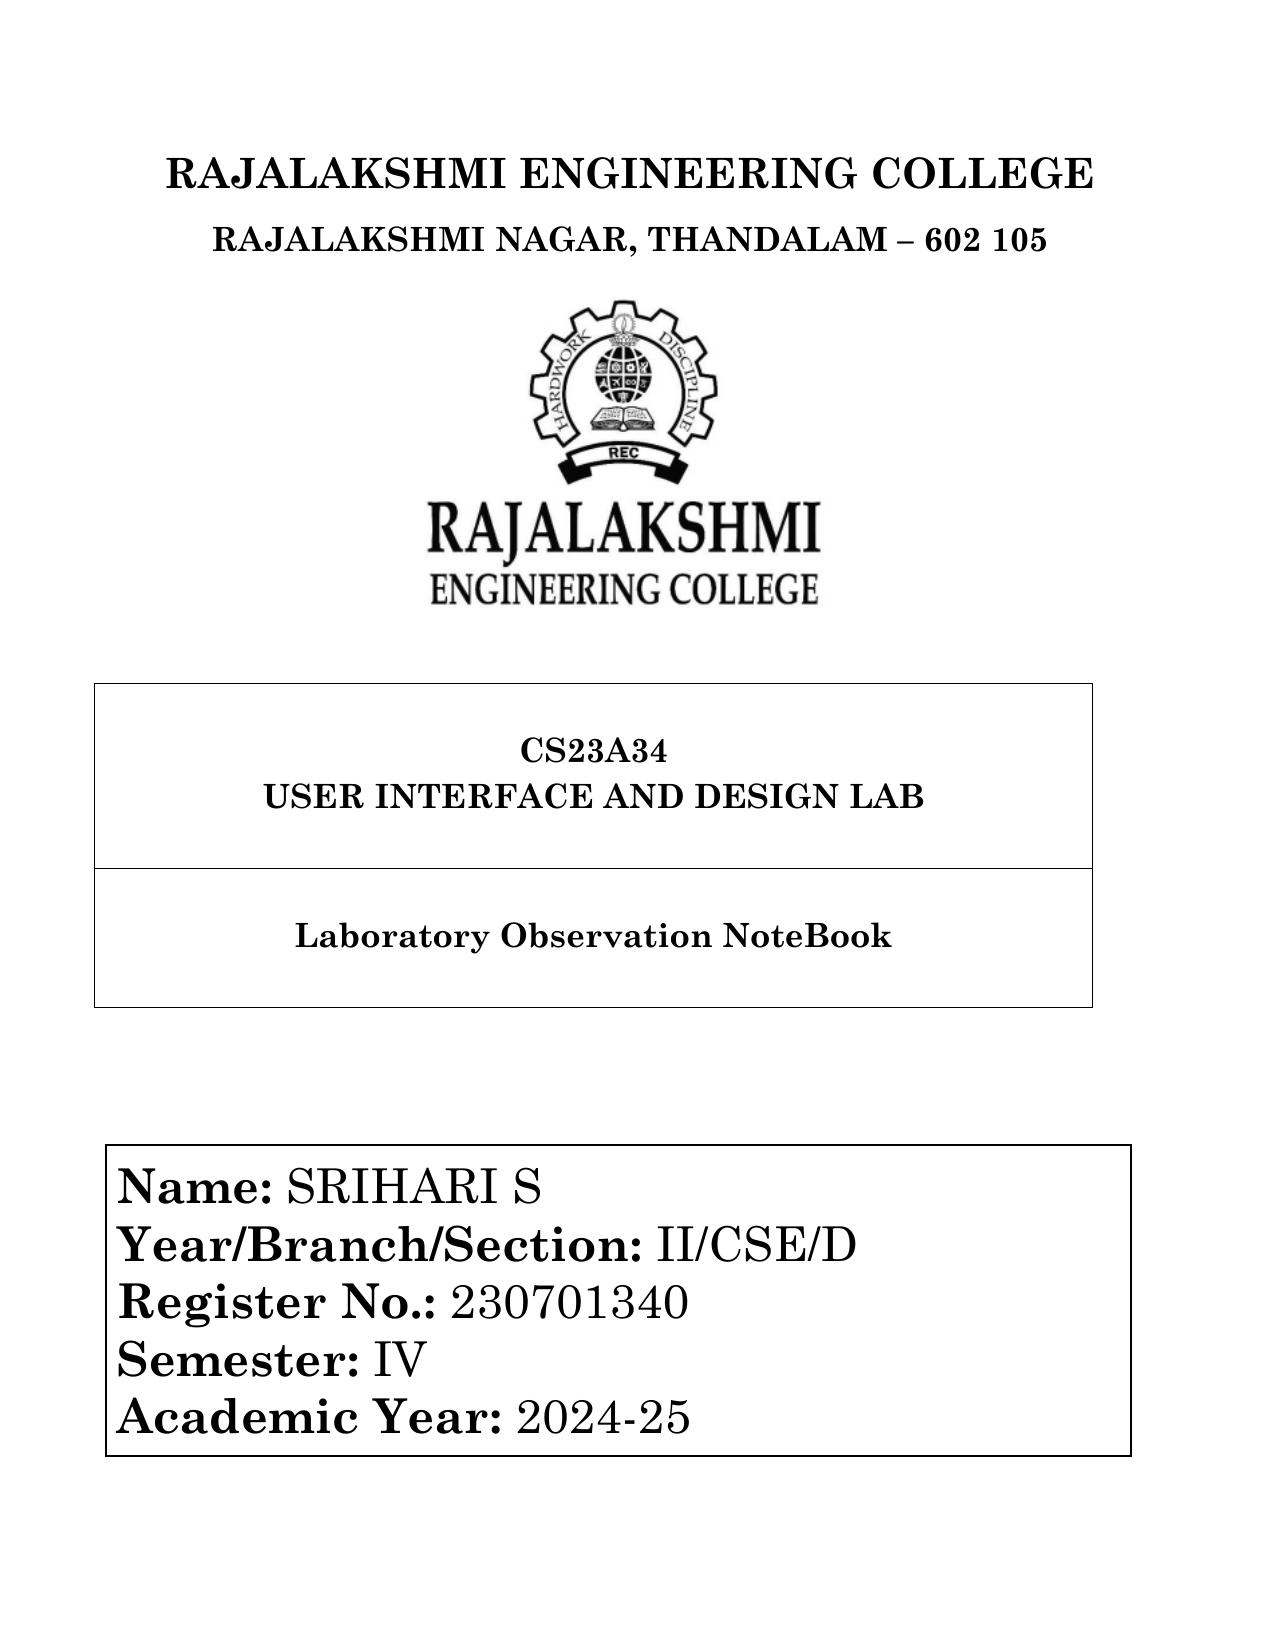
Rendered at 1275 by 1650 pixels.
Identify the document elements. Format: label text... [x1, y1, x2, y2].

table_header CS23A34 USER INTERFACE AND DESIGN LAB [95, 684, 1092, 868]
text RAJALAKSHMI ENGINEERING COLLEGE [117, 147, 1142, 198]
table_header Name: SRIHARI S Year/Branch/Section: II/CSE/D Register No.: 230701340 Semester: IV Academic Year: 2024-25 [107, 1146, 1130, 1454]
picture [387, 278, 873, 618]
text RAJALAKSHMI NAGAR, THANDALAM – 602 105 [117, 218, 1142, 258]
table_cell Laboratory Observation NoteBook [95, 869, 1092, 1007]
